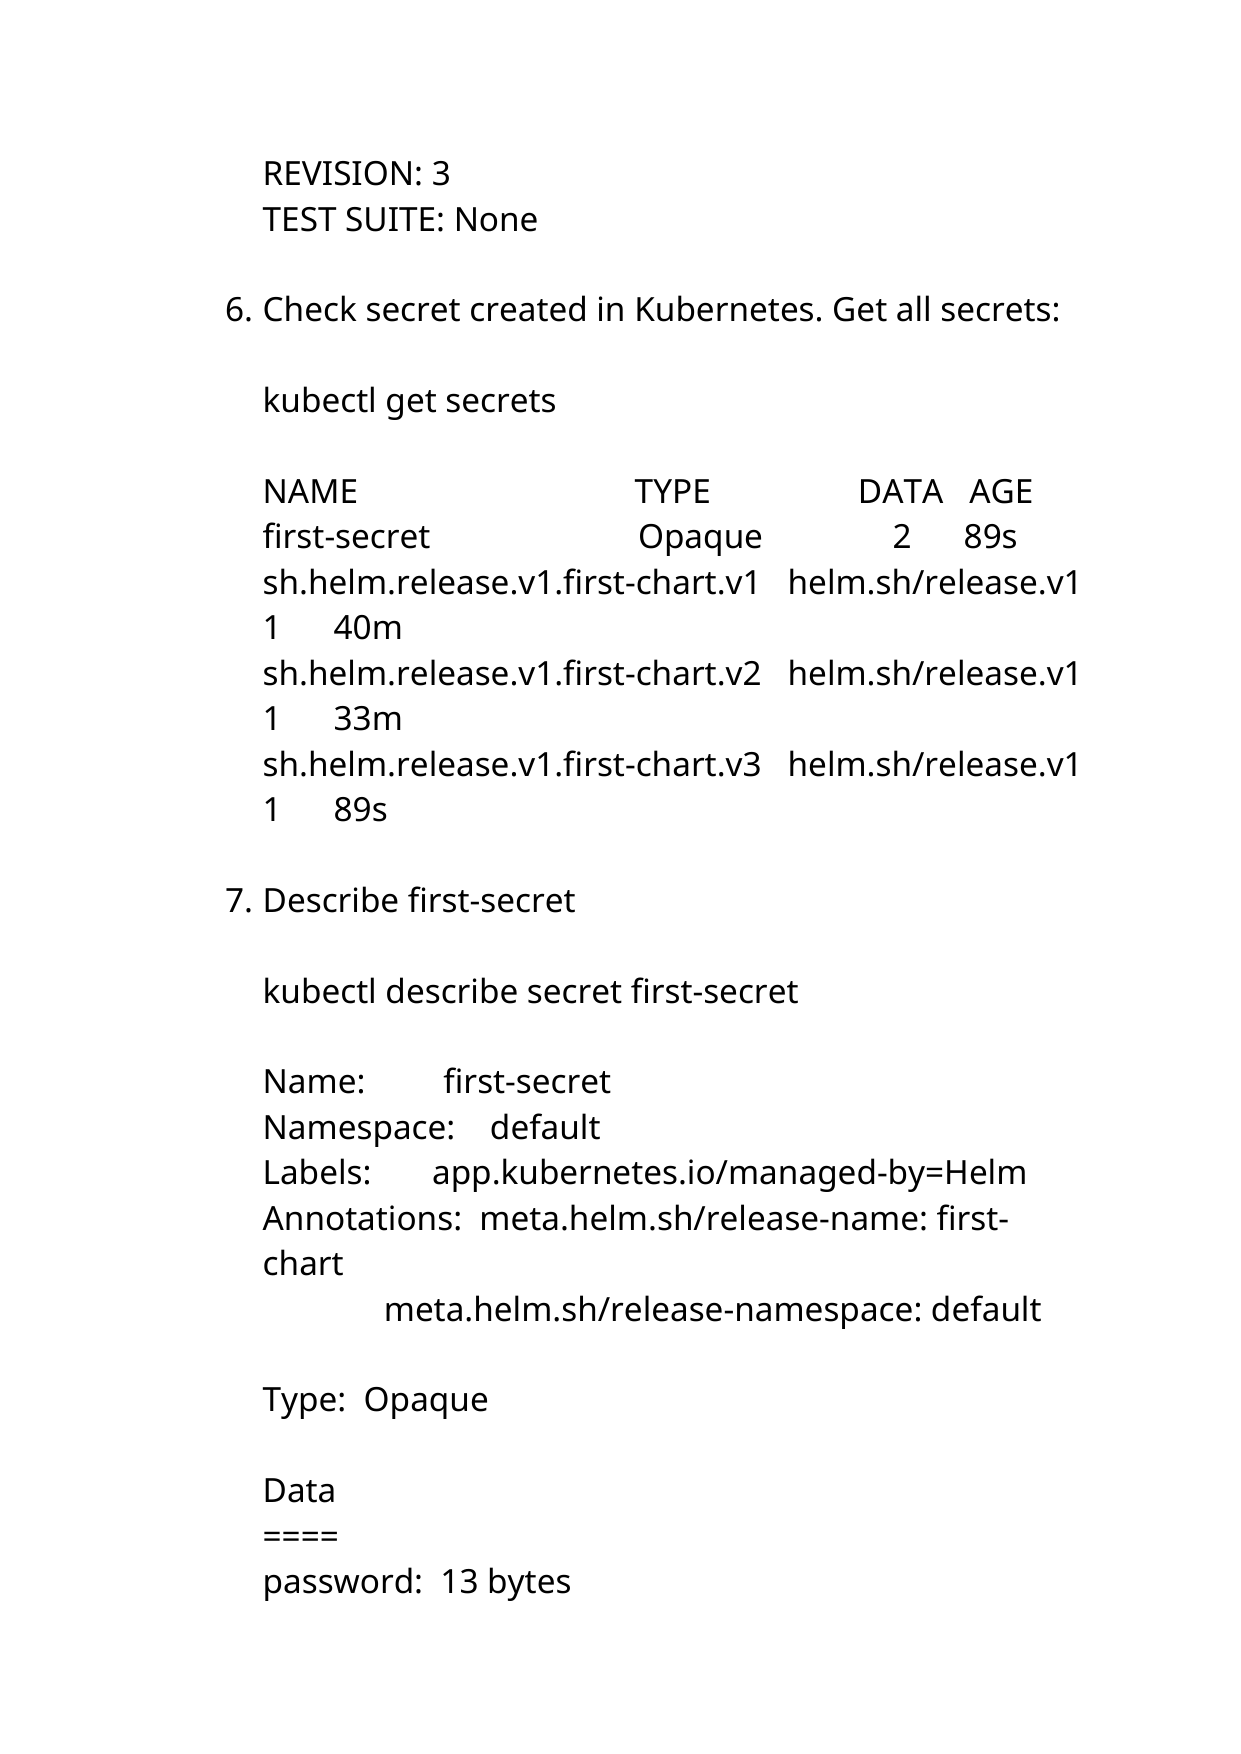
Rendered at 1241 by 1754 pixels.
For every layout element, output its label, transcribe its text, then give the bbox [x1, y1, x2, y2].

text sh.helm.release.v1.first-chart.v2 helm.sh/release.v1 1 33m [262, 649, 1090, 740]
text first-secret Opaque 2 89s [262, 513, 1090, 559]
text NAME TYPE DATA AGE [262, 468, 1090, 513]
text Namespace: default [262, 1104, 1090, 1149]
list Check secret created in Kubernetes. Get all secrets: [225, 286, 1090, 332]
text kubectl get secrets [262, 377, 1090, 422]
text REVISION: 3 [262, 150, 1090, 195]
text Labels: app.kubernetes.io/managed-by=Helm [262, 1149, 1090, 1194]
text sh.helm.release.v1.first-chart.v1 helm.sh/release.v1 1 40m [262, 559, 1090, 649]
text sh.helm.release.v1.first-chart.v3 helm.sh/release.v1 1 89s [262, 740, 1090, 831]
text Annotations: meta.helm.sh/release-name: first-chart [262, 1194, 1090, 1285]
text Type: Opaque [262, 1376, 1090, 1422]
text TEST SUITE: None [262, 195, 1090, 241]
text Name: first-secret [262, 1058, 1090, 1104]
text password: 13 bytes [262, 1558, 1090, 1603]
text meta.helm.sh/release-namespace: default [262, 1285, 1090, 1331]
text kubectl describe secret first-secret [262, 967, 1090, 1013]
text ==== [262, 1512, 1090, 1558]
list Describe first-secret [225, 877, 1090, 922]
text Data [262, 1467, 1090, 1512]
